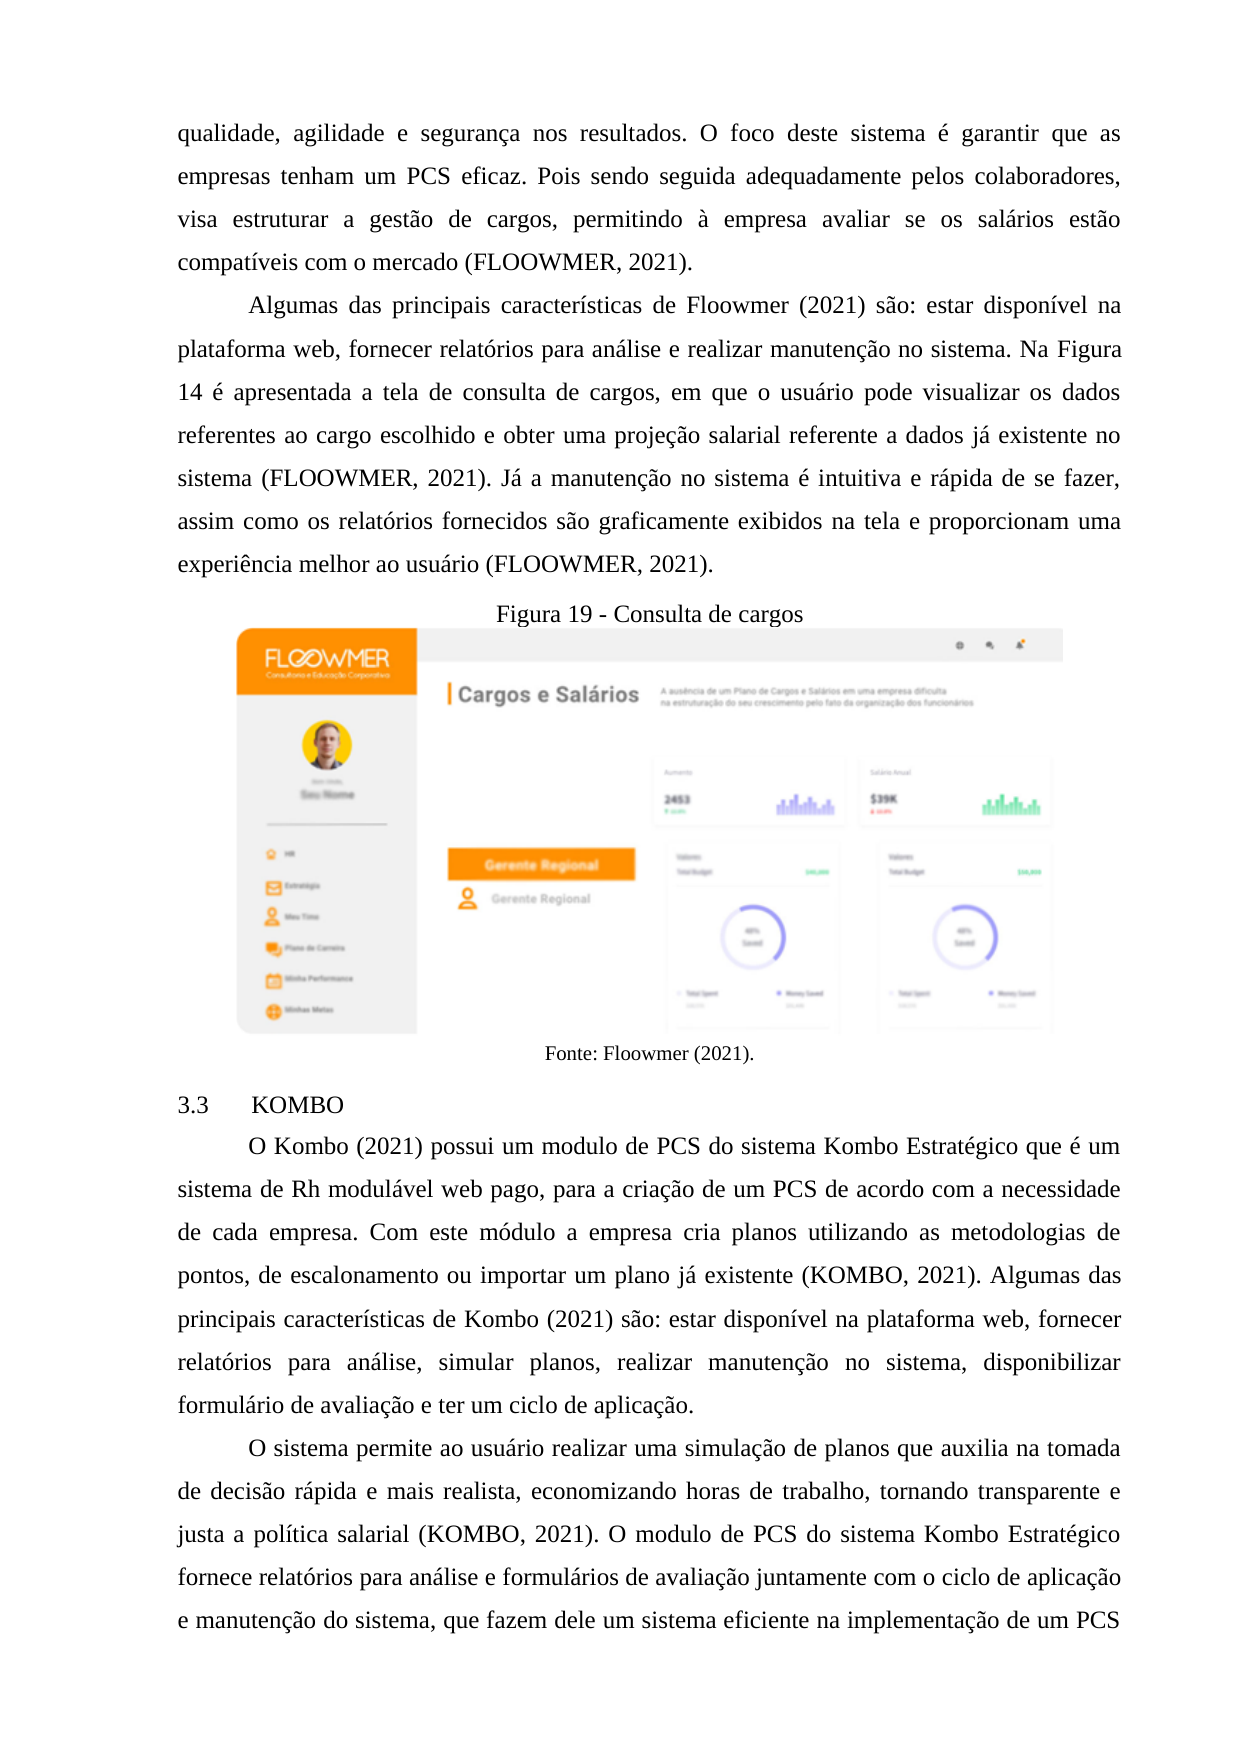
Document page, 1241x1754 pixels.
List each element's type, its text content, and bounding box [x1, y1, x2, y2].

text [177, 1433, 1122, 1634]
picture [236, 627, 1063, 1041]
text Fonte: Floowmer (2021). [177, 1041, 1122, 1065]
text O Kombo (2021) possui um modulo de PCS do sistema Kombo Estratégico que é um sistema de Rh modulável web pago, para a criação de um PCS de acordo com a necessidade de cada empresa. Com este módulo a empresa cria planos utilizando as metodologias de pontos, de escalonamento ou importar um plano já existente (KOMBO, 2021). Algumas das principais características de Kombo (2021) são: estar disponível na plataforma web, fornecer relatórios para análise, simular planos, realizar manutenção no sistema, disponibilizar formulário de avaliação e ter um ciclo de aplicação. [177, 1131, 1122, 1419]
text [177, 118, 1122, 276]
subtitle KOMBO [177, 1090, 1122, 1119]
